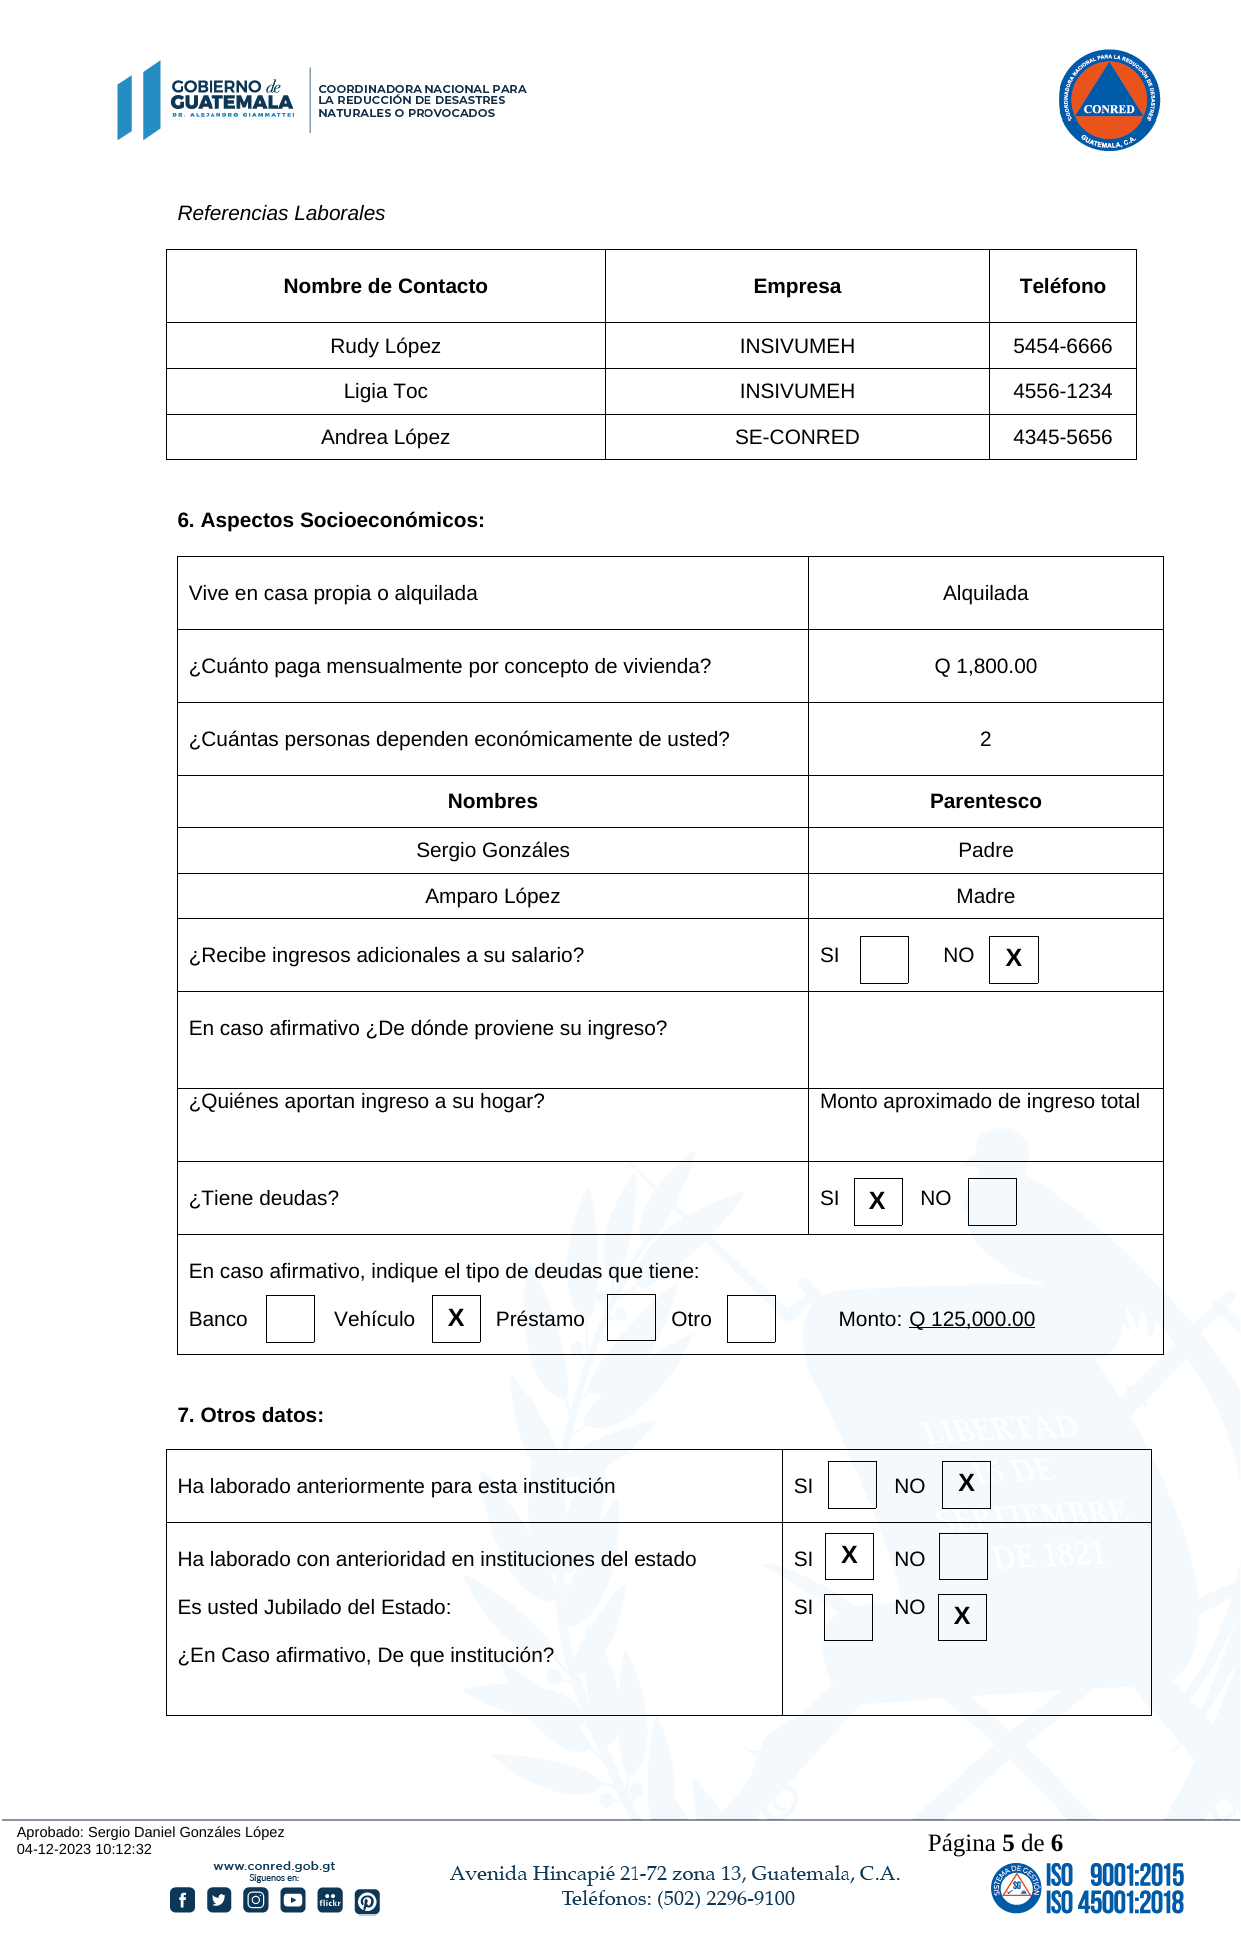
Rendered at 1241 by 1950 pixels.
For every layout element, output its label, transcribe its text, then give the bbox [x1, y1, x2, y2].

table_cell 2 [809, 703, 1163, 775]
table_header Empresa [606, 250, 989, 322]
table_cell Rudy López [167, 323, 605, 368]
table_header Ha laborado anteriormente para esta institución [167, 1450, 782, 1522]
table_cell INSIVUMEH [606, 323, 989, 368]
picture [1, 49, 1241, 1916]
table_header Alquilada [809, 557, 1163, 629]
table_cell ¿Quiénes aportan ingreso a su hogar? [178, 1089, 808, 1161]
table_header Nombre de Contacto [167, 250, 605, 322]
table_cell Nombres [178, 776, 808, 827]
table_cell SI NO [809, 1162, 1163, 1233]
table_cell [809, 992, 1163, 1088]
table_cell Madre [809, 874, 1163, 918]
table_cell 5454-6666 [990, 323, 1136, 368]
table_cell ¿Cuánto paga mensualmente por concepto de vivienda? [178, 630, 808, 702]
table_cell Ligia Toc [167, 369, 605, 413]
table_header Teléfono [990, 250, 1136, 322]
text 7. Otros datos: [177, 1403, 1063, 1427]
table_cell En caso afirmativo ¿De dónde proviene su ingreso? [178, 992, 808, 1088]
table_cell Sergio Gonzáles [178, 828, 808, 872]
table_cell Padre [809, 828, 1163, 872]
table_cell En caso afirmativo, indique el tipo de deudas que tiene: Banco Vehículo Préstamo Otro Monto: Q 125,000.00 [178, 1235, 1163, 1354]
table_cell Ha laborado con anterioridad en instituciones del estado Es usted Jubilado del Estado: ¿En Caso afirmativo, De que institución? [167, 1523, 782, 1714]
table_cell ¿Tiene deudas? [178, 1162, 808, 1233]
table_cell Parentesco [809, 776, 1163, 827]
table_cell 4345-5656 [990, 415, 1136, 459]
table_cell ¿Cuántas personas dependen económicamente de usted? [178, 703, 808, 775]
text Referencias Laborales [177, 201, 1063, 225]
table_header Vive en casa propia o alquilada [178, 557, 808, 629]
table_cell SE-CONRED [606, 415, 989, 459]
table_header SI NO [783, 1450, 1151, 1522]
text 6. Aspectos Socioeconómicos: [177, 508, 1063, 532]
table_cell Monto aproximado de ingreso total [809, 1089, 1163, 1161]
table_cell 4556-1234 [990, 369, 1136, 413]
table_cell Amparo López [178, 874, 808, 918]
table_cell SI NO SI NO [783, 1523, 1151, 1714]
table_cell Andrea López [167, 415, 605, 459]
table_cell INSIVUMEH [606, 369, 989, 413]
table_cell Q 1,800.00 [809, 630, 1163, 702]
table_cell ¿Recibe ingresos adicionales a su salario? [178, 919, 808, 991]
table_cell SI NO [809, 919, 1163, 991]
